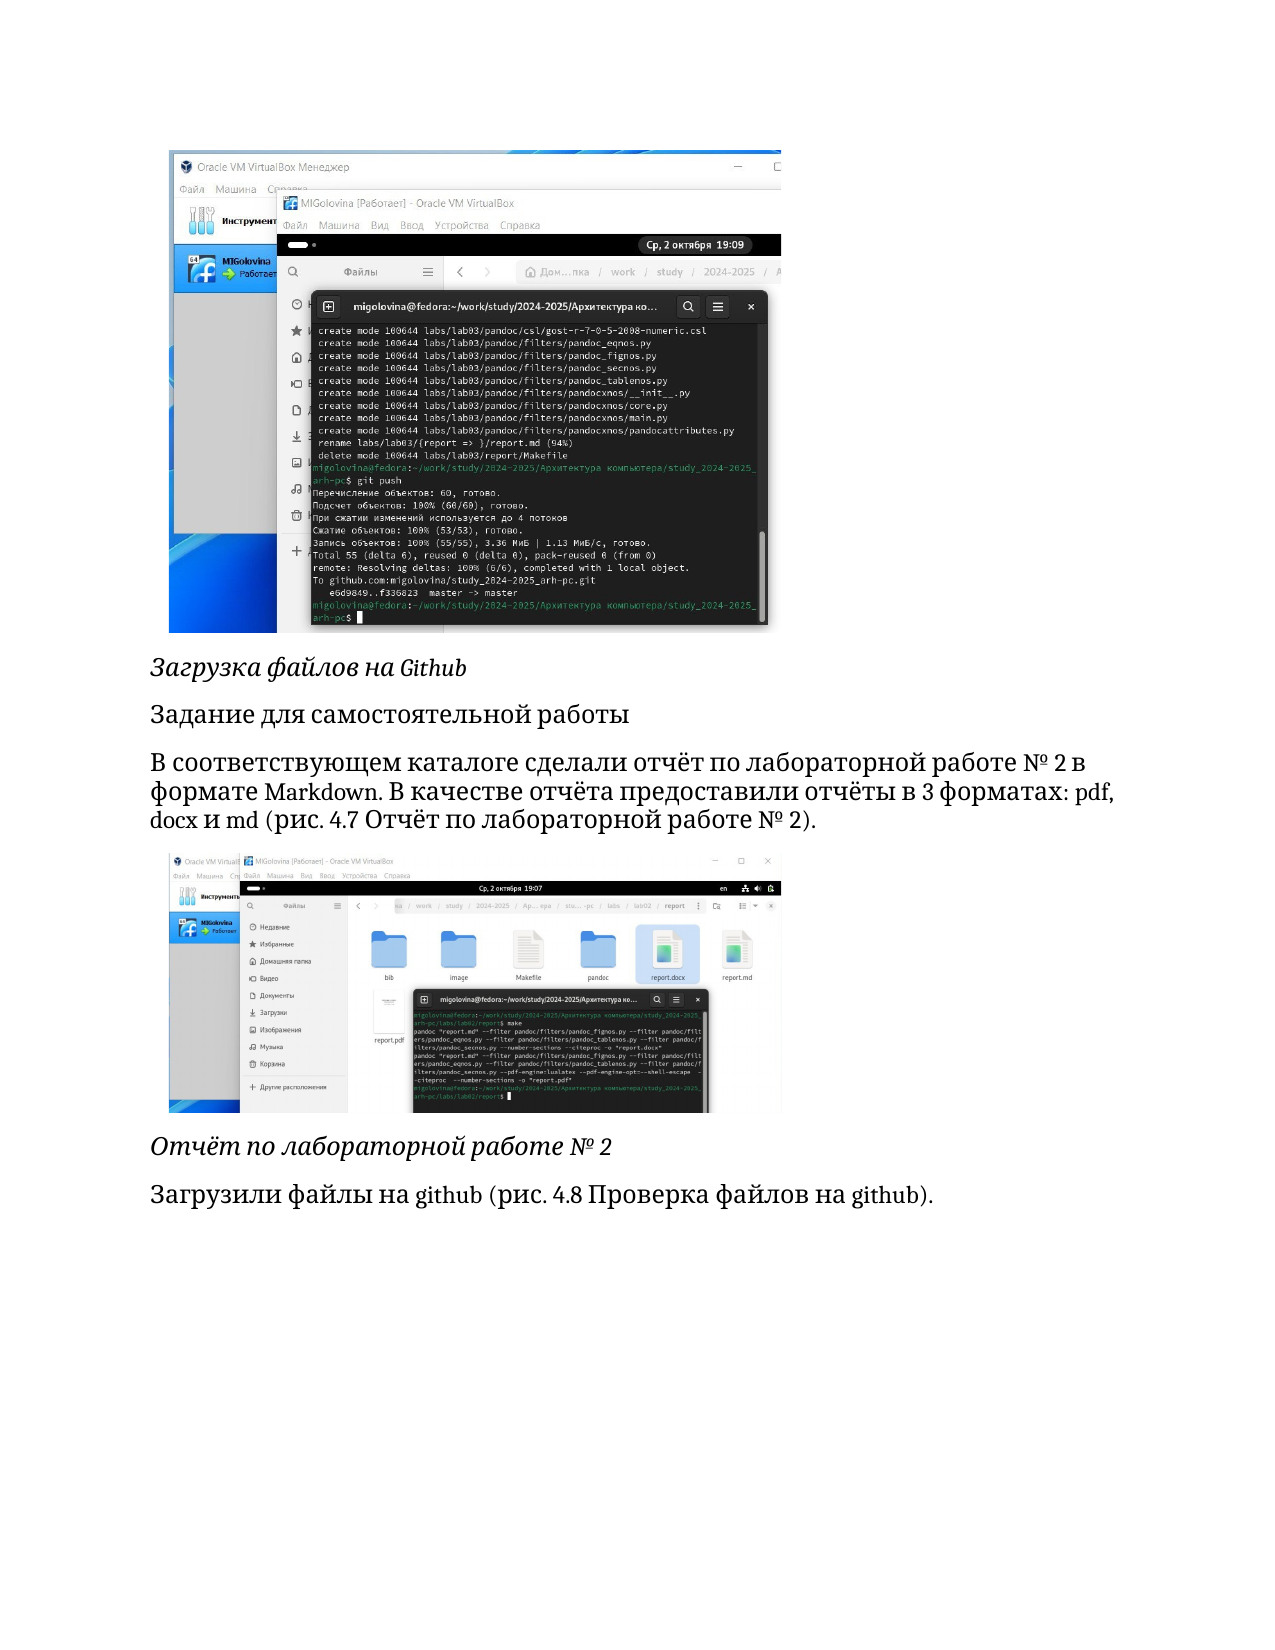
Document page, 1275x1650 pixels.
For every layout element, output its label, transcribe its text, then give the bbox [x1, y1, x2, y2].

text Задание для самостоятельной работы [150, 701, 1125, 730]
text Отчёт по лабораторной работе № 2 [150, 1133, 1125, 1162]
picture [168, 150, 782, 633]
picture [168, 853, 782, 1113]
text Загрузка файлов на Github [150, 654, 1125, 683]
text Загрузили файлы на github (рис. 4.8 Проверка файлов на github). [150, 1181, 1125, 1209]
text В соответствующем каталоге сделали отчёт по лабораторной работе № 2 в формате Markdown. В качестве отчёта предоставили отчёты в 3 форматах: pdf, docx и md (рис. 4.7 Отчёт по лабораторной работе № 2). [150, 749, 1125, 835]
